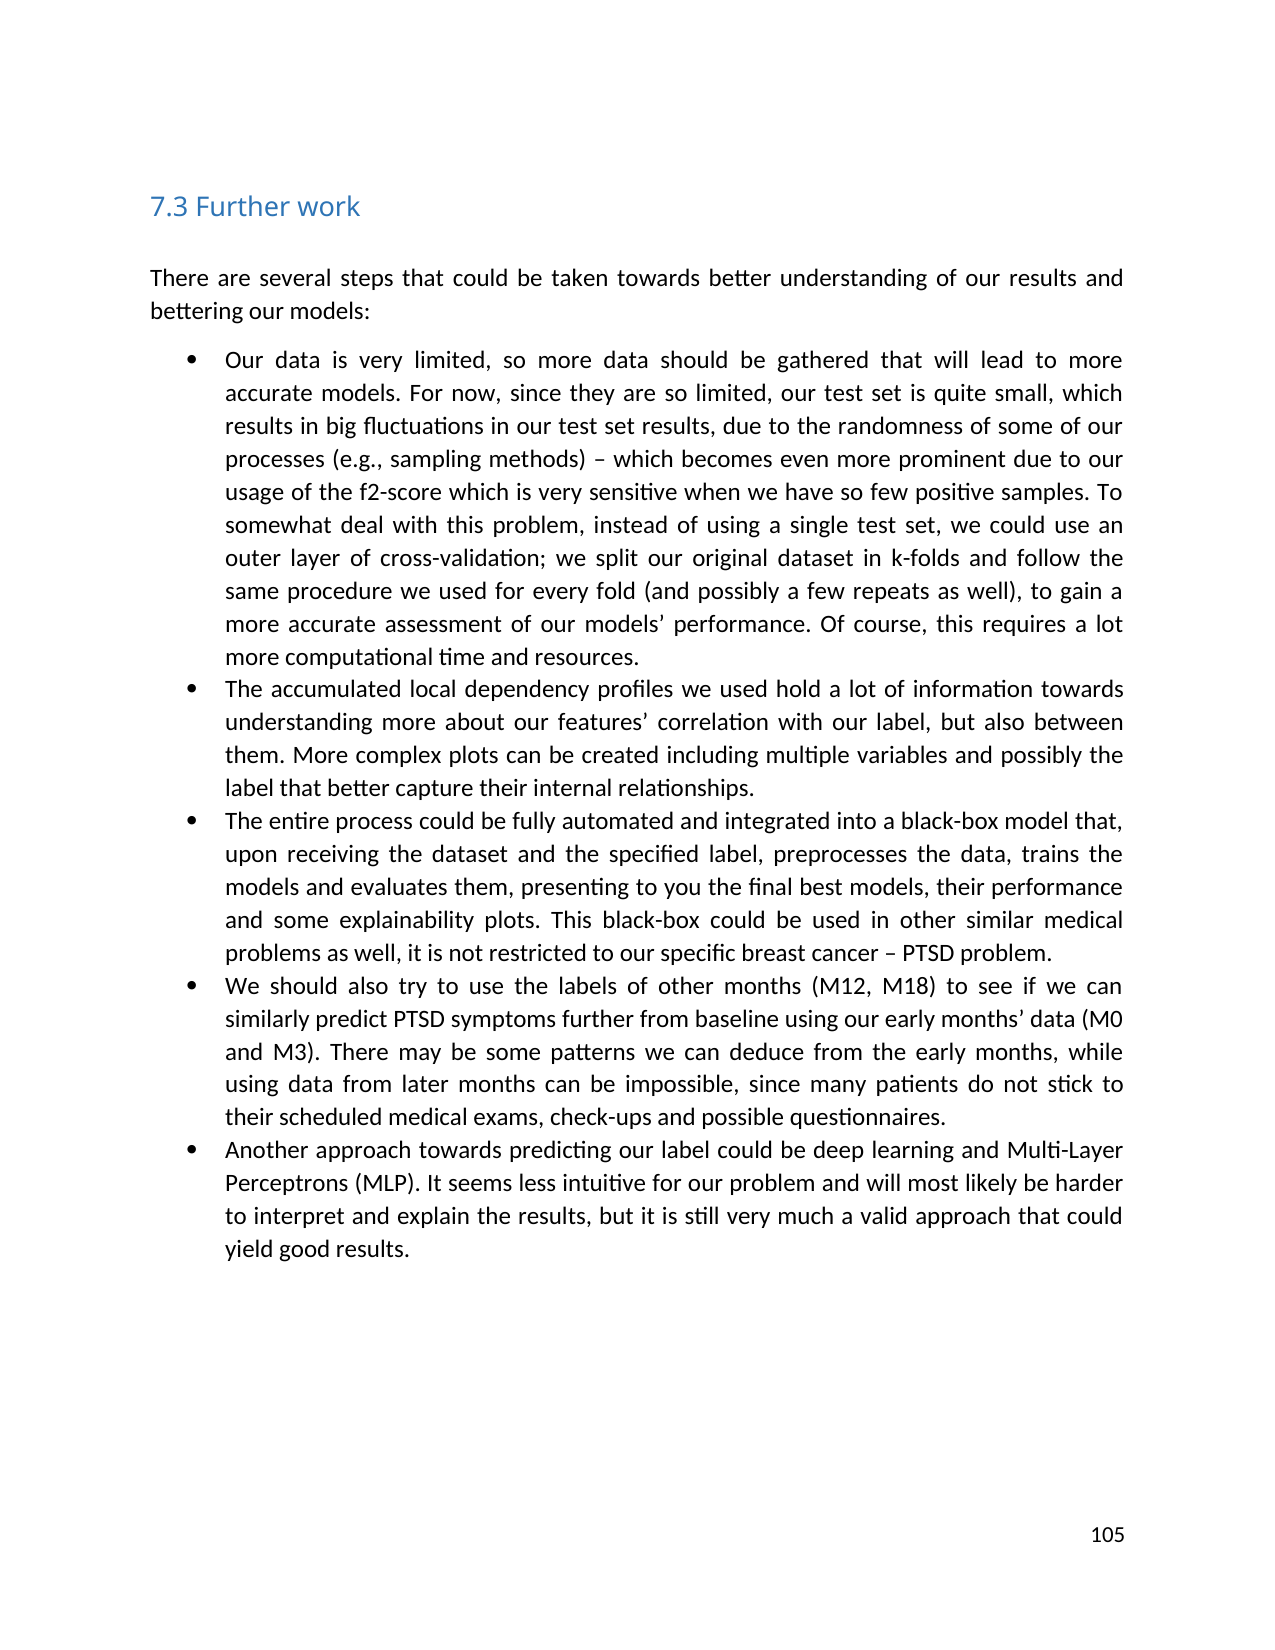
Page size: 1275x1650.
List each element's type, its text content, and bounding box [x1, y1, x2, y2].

list Another approach towards predicting our label could be deep learning and Multi-Layer Perceptrons (MLP). It seems less intuitive for our problem and will most likely be harder to interpret and explain the results, but it is still very much a valid approach that could yield good results. [187, 1134, 1125, 1264]
list We should also try to use the labels of other months (M12, M18) to see if we can similarly predict PTSD symptoms further from baseline using our early months’ data (M0 and M3). There may be some patterns we can deduce from the early months, while using data from later months can be impossible, since many patients do not stick to their scheduled medical exams, check-ups and possible questionnaires. [187, 970, 1125, 1132]
list The accumulated local dependency profiles we used hold a lot of information towards understanding more about our features’ correlation with our label, but also between them. More complex plots can be created including multiple variables and possibly the label that better capture their internal relationships. [187, 673, 1125, 803]
subtitle 7.3 Further work [150, 187, 1125, 224]
list The entire process could be fully automated and integrated into a black-box model that, upon receiving the dataset and the specified label, preprocesses the data, trains the models and evaluates them, presenting to you the final best models, their performance and some explainability plots. This black-box could be used in other similar medical problems as well, it is not restricted to our specific breast cancer – PTSD problem. [187, 805, 1125, 967]
list Our data is very limited, so more data should be gathered that will lead to more accurate models. For now, since they are so limited, our test set is quite small, which results in big fluctuations in our test set results, due to the randomness of some of our processes (e.g., sampling methods) – which becomes even more prominent due to our usage of the f2-score which is very sensitive when we have so few positive samples. To somewhat deal with this problem, instead of using a single test set, we could use an outer layer of cross-validation; we split our original dataset in k-folds and follow the same procedure we used for every fold (and possibly a few repeats as well), to gain a more accurate assessment of our models’ performance. Of course, this requires a lot more computational time and resources. [187, 344, 1125, 671]
text There are several steps that could be taken towards better understanding of our results and bettering our models: [150, 262, 1125, 325]
